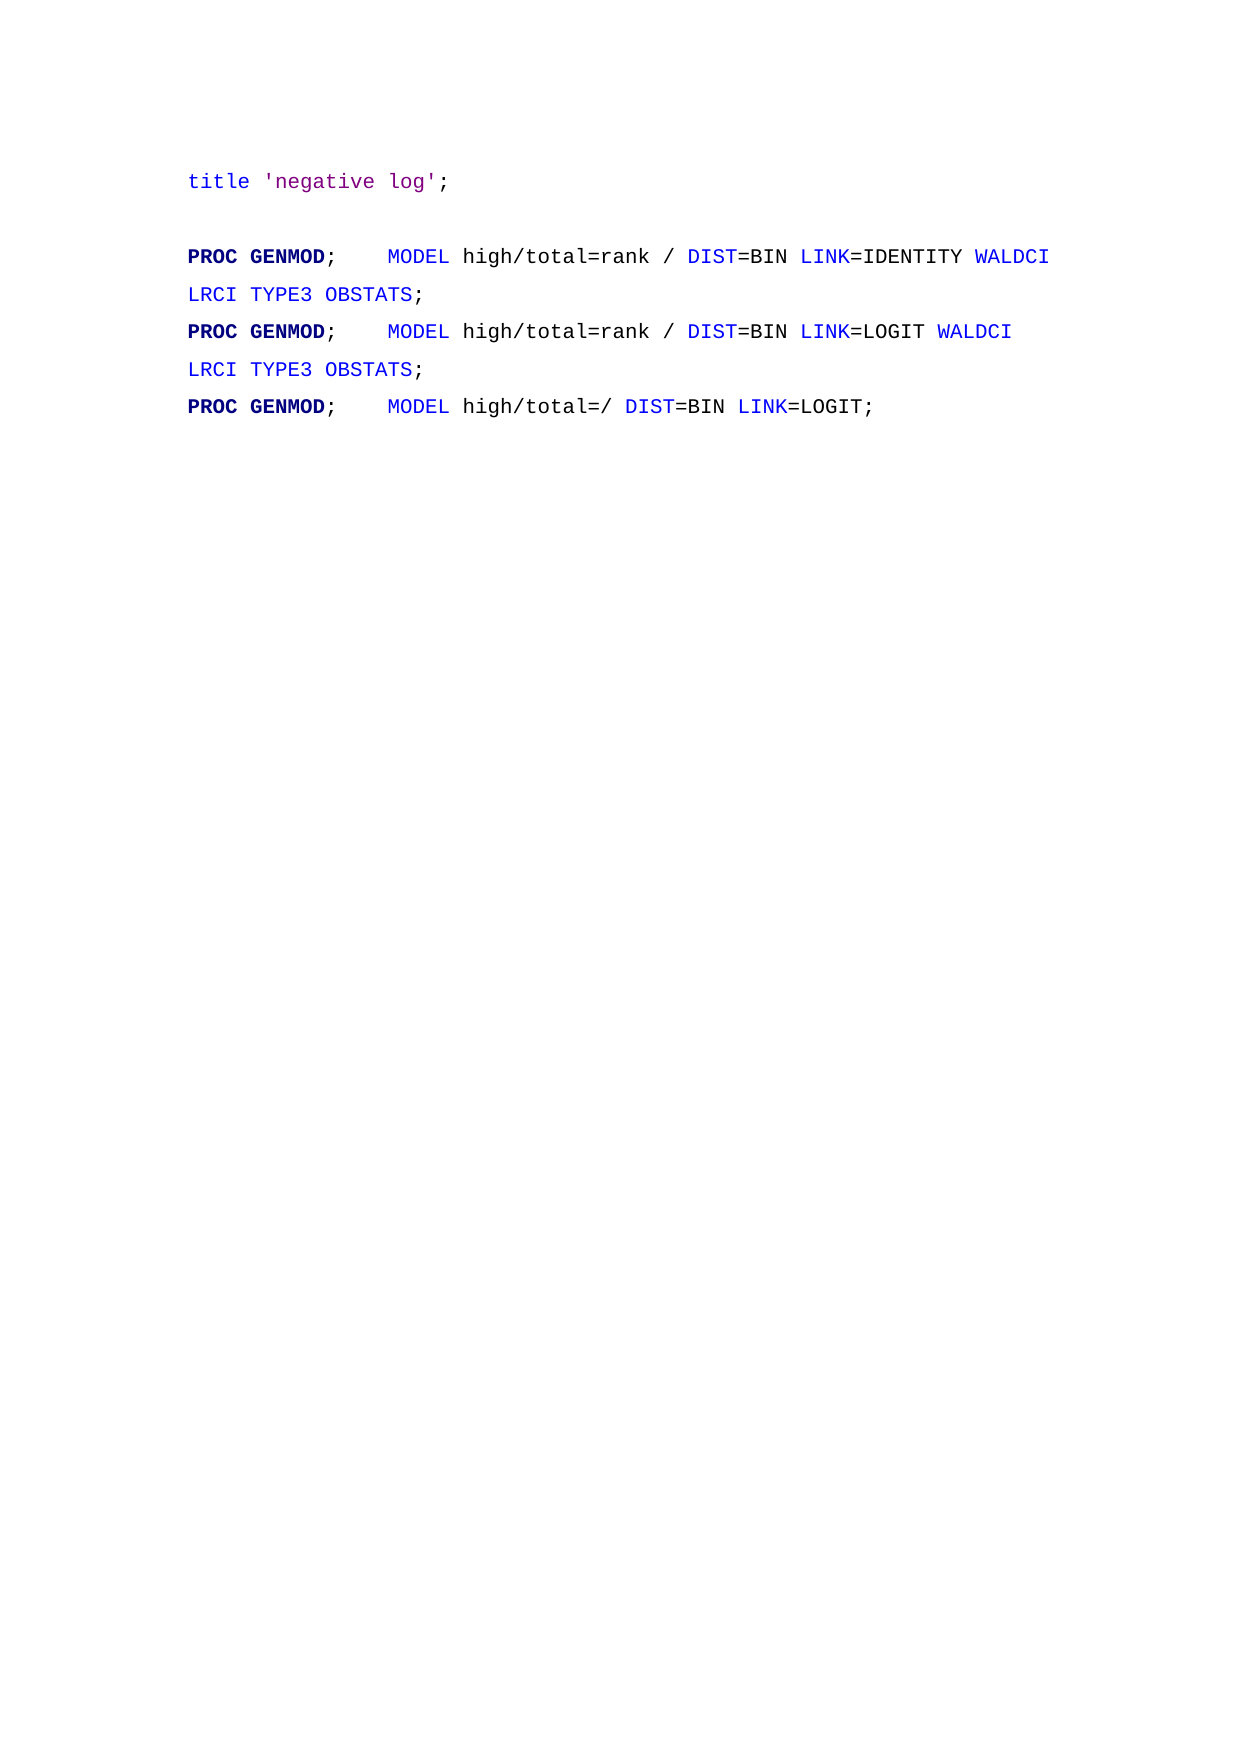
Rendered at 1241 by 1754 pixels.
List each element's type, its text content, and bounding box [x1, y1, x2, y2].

text PROC GENMOD; MODEL high/total=rank / DIST=BIN LINK=IDENTITY WALDCI LRCI TYPE3 OBSTATS; [187, 239, 1053, 314]
text PROC GENMOD; MODEL high/total=rank / DIST=BIN LINK=LOGIT WALDCI LRCI TYPE3 OBSTATS; [187, 314, 1053, 389]
text title 'negative log'; [187, 164, 1053, 202]
text PROC GENMOD; MODEL high/total=/ DIST=BIN LINK=LOGIT; [187, 389, 1053, 427]
